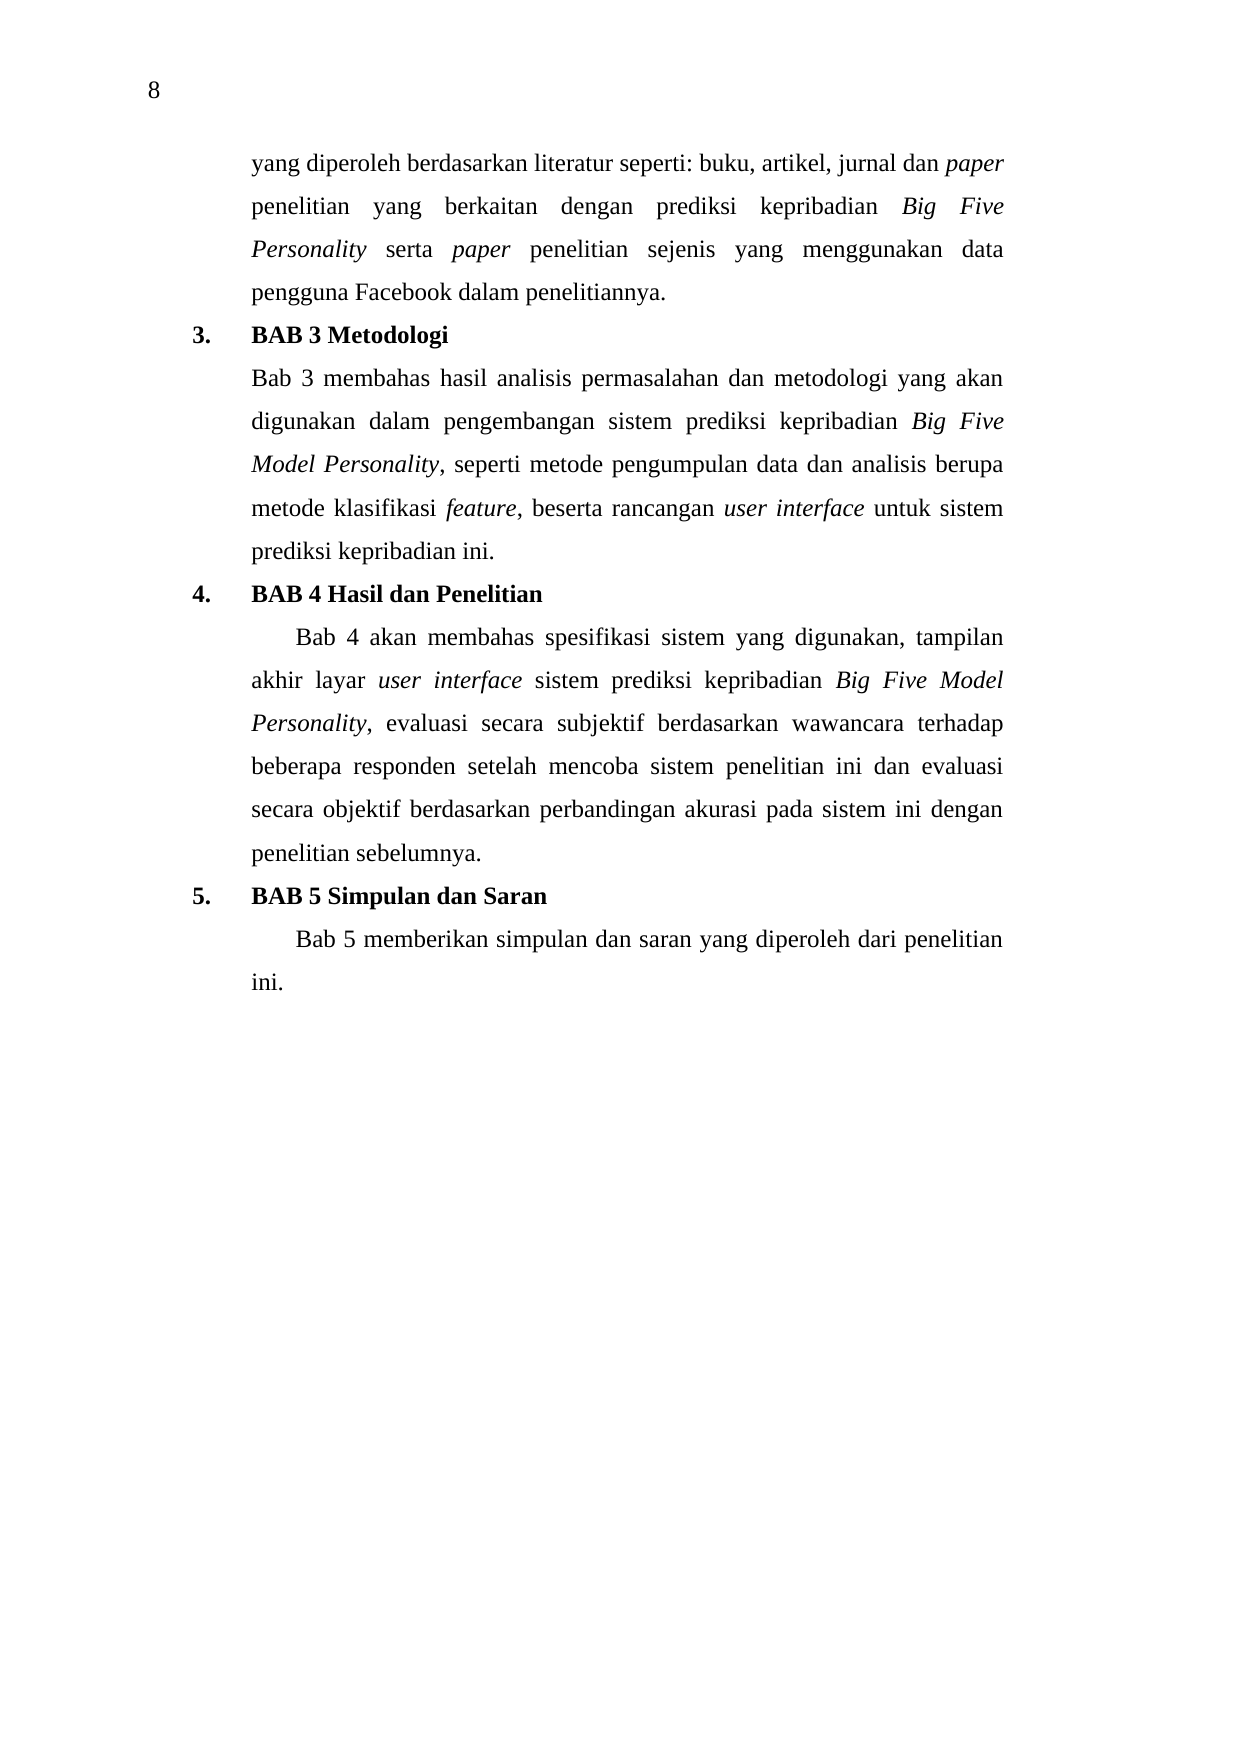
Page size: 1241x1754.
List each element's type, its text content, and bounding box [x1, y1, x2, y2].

text 4. BAB 4 Hasil dan Penelitian [192, 579, 1004, 608]
text 5. BAB 5 Simpulan dan Saran [192, 881, 1004, 909]
text Bab 5 memberikan simpulan dan saran yang diperoleh dari penelitian ini. [251, 924, 1004, 996]
text 3. BAB 3 Metodologi [192, 320, 1004, 349]
text Bab 4 akan membahas spesifikasi sistem yang digunakan, tampilan akhir layar user interface sistem prediksi kepribadian Big Five Model Personality, evaluasi secara subjektif berdasarkan wawancara terhadap beberapa responden setelah mencoba sistem penelitian ini dan evaluasi secara objektif berdasarkan perbandingan akurasi pada sistem ini dengan penelitian sebelumnya. [251, 622, 1004, 866]
